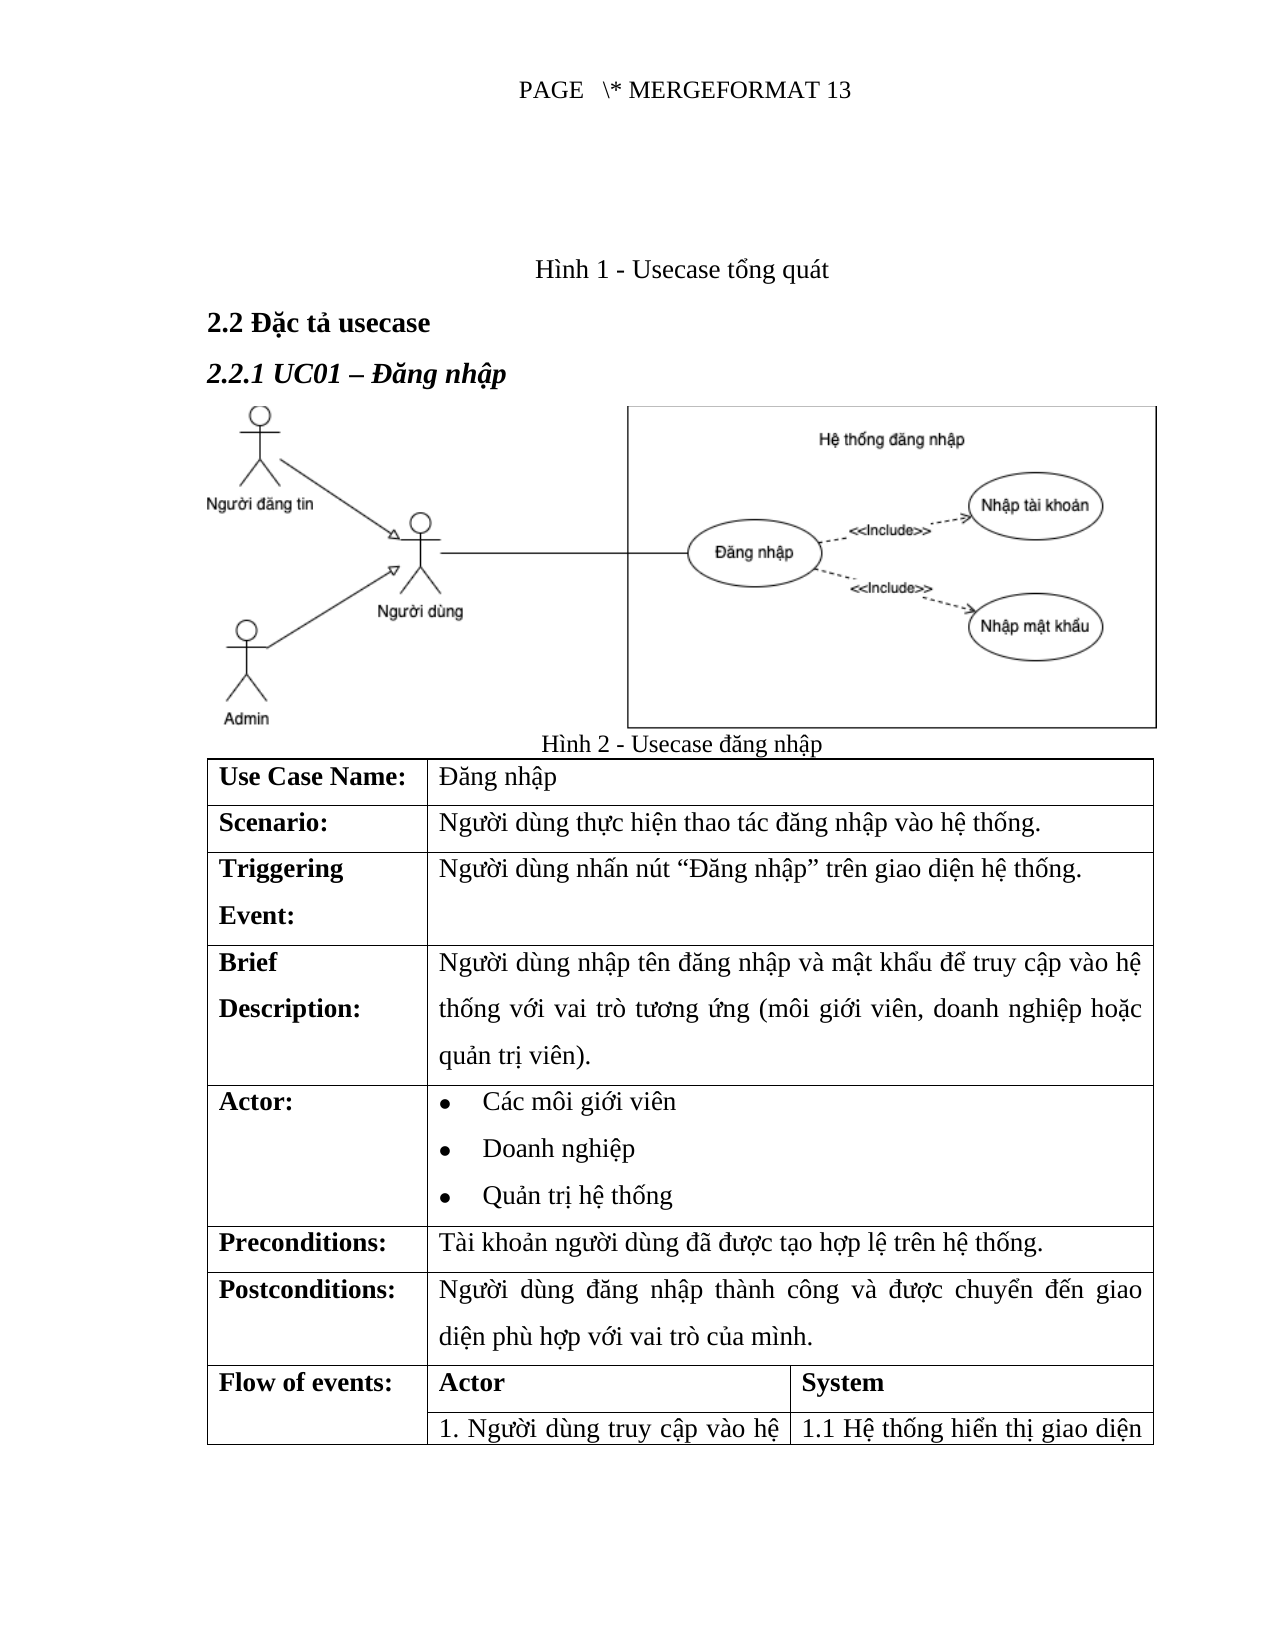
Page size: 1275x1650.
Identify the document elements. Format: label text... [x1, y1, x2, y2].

table_header Đăng nhập [428, 760, 1153, 805]
table_cell Actor: [208, 1086, 427, 1226]
table_cell Người dùng nhập tên đăng nhập và mật khẩu để truy cập vào hệ thống với vai trò tương ứng (môi giới viên, doanh nghiệp hoặc quản trị viên). [428, 946, 1153, 1084]
table_cell Flow of events: [208, 1366, 427, 1444]
text 2.2 Đặc tả usecase [207, 305, 1157, 339]
table_cell 1. Người dùng truy cập vào hệ thống. 2. Người dùng nhấn nút “Đăng nhập”. 3. Người dùng nhập tên đăng nhập và mật khẩu, sau đó nhấn nút “Đăng nhập”. [428, 1413, 790, 1444]
picture [206, 406, 1157, 730]
table_cell Người dùng đăng nhập thành công và được chuyển đến giao diện phù hợp với vai trò của mình. [428, 1273, 1153, 1365]
table_cell Tài khoản người dùng đã được tạo hợp lệ trên hệ thống. [428, 1227, 1153, 1272]
table_cell Postconditions: [208, 1273, 427, 1365]
table_header Use Case Name: [208, 760, 427, 805]
table_cell Brief Description: [208, 946, 427, 1084]
table_cell Scenario: [208, 806, 427, 852]
text 2.2.1 UC01 – Đăng nhập [207, 356, 1157, 389]
table_cell Các môi giới viên Doanh nghiệp Quản trị hệ thống [428, 1086, 1153, 1226]
table_cell Người dùng thực hiện thao tác đăng nhập vào hệ thống. [428, 806, 1153, 852]
table_cell Preconditions: [208, 1227, 427, 1272]
table_cell Actor [428, 1366, 790, 1412]
table_cell System [791, 1366, 1153, 1412]
table_cell Người dùng nhấn nút “Đăng nhập” trên giao diện hệ thống. [428, 853, 1153, 945]
table_cell Triggering Event: [208, 853, 427, 945]
